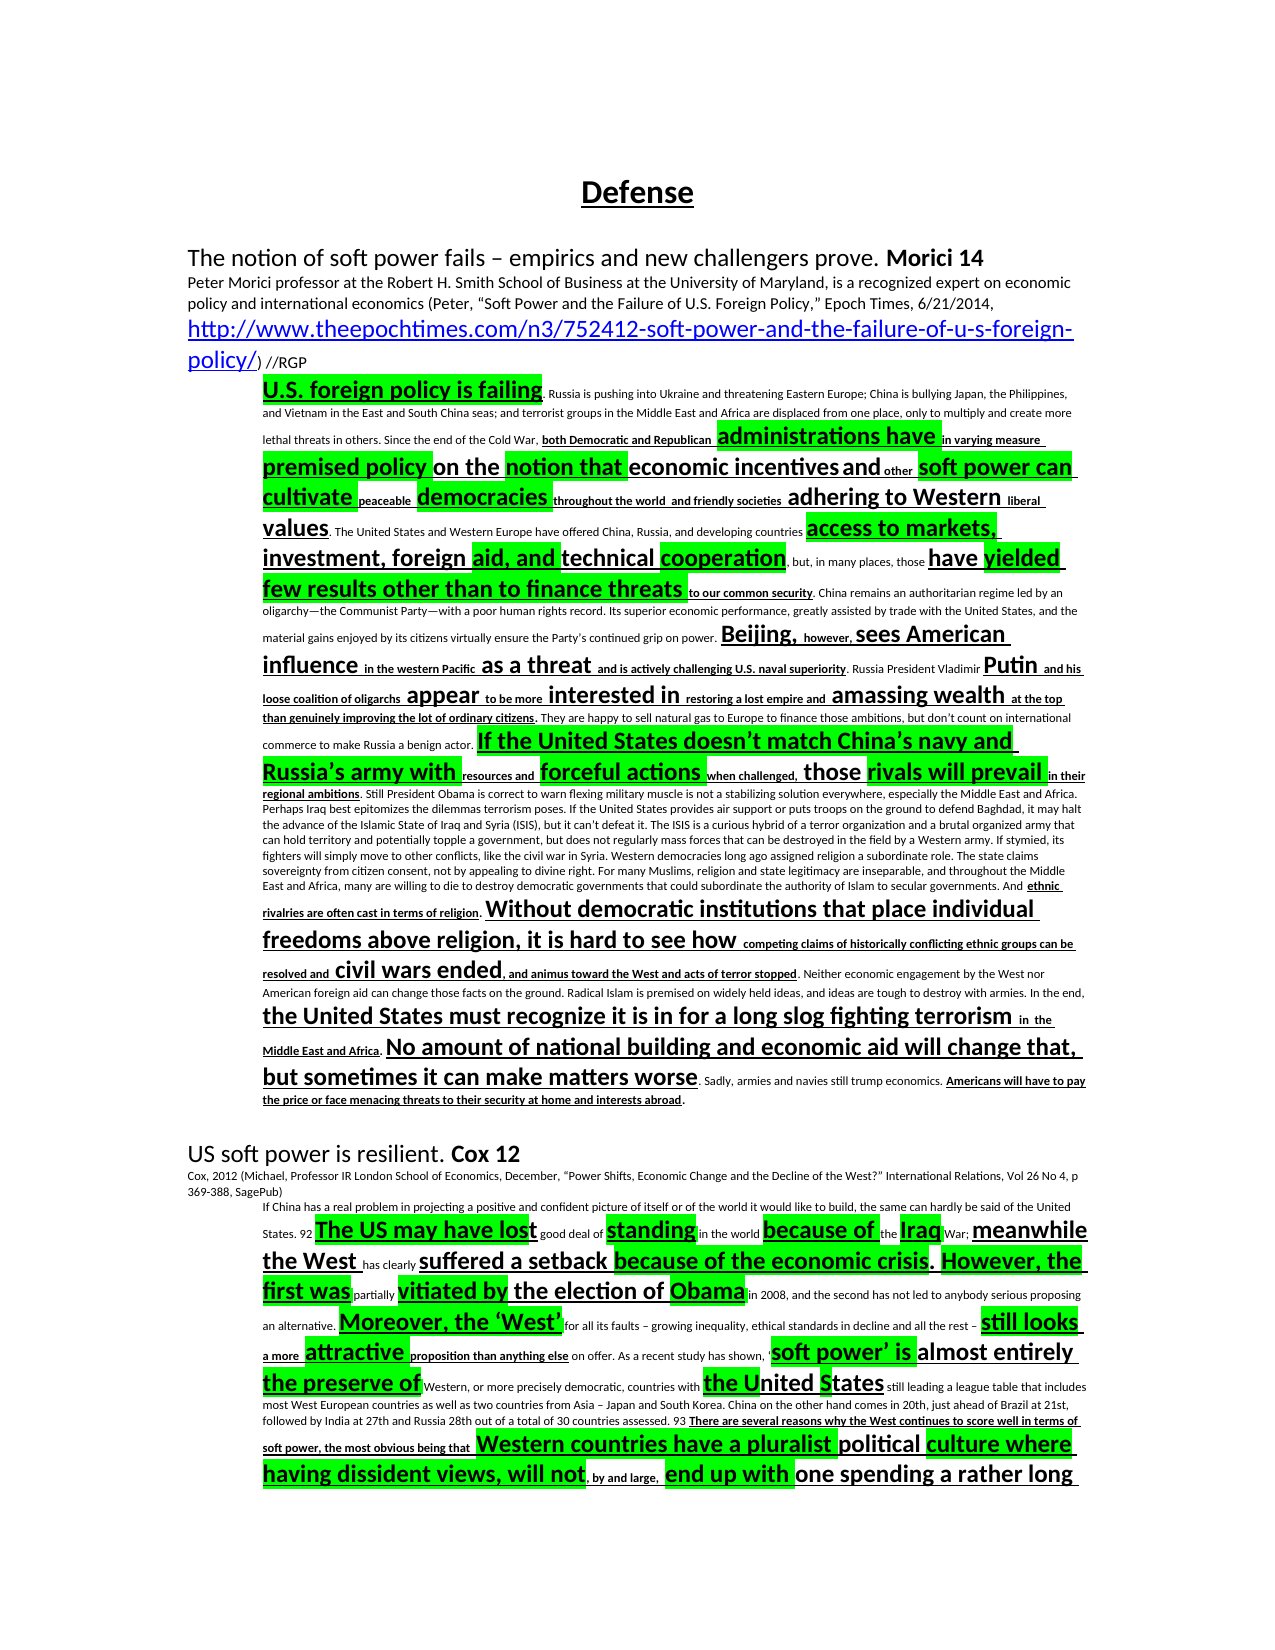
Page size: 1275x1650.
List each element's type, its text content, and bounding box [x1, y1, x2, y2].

text The notion of soft power fails – empirics and new challengers prove. Morici 14 [187, 242, 1087, 273]
subtitle Defense [187, 171, 1087, 212]
title U.S. foreign policy is failing. Russia is pushing into Ukraine and threatening Eastern Europe; China is bullying Japan, the Philippines, and Vietnam in the East and South China seas; and terrorist groups in the Middle East and Africa are displaced from one place, only to multiply and create more lethal threats in others. Since the end of the Cold War, both Democratic and Republican administrations have in varying measure premised policy on the notion that economic incentives and other soft power can cultivate peaceable democracies throughout the world and friendly societies adhering to Western liberal values. The United States and Western Europe have offered China, Russia, and developing countries access to markets, investment, foreign aid, and technical cooperation, but, in many places, those have yielded few results other than to finance threats to our common security. China remains an authoritarian regime led by an oligarchy—the Communist Party—with a poor human rights record. Its superior economic performance, greatly assisted by trade with the United States, and the material gains enjoyed by its citizens virtually ensure the Party’s continued grip on power. Beijing, however, sees American influence in the western Pacific as a threat and is actively challenging U.S. naval superiority. Russia President Vladimir Putin and his loose coalition of oligarchs appear to be more interested in restoring a lost empire and amassing wealth at the top than genuinely improving the lot of ordinary citizens. They are happy to sell natural gas to Europe to finance those ambitions, but don’t count on international commerce to make Russia a benign actor. If the United States doesn’t match China’s navy and Russia’s army with resources and forceful actions when challenged, those rivals will prevail in their regional ambitions. Still President Obama is correct to warn flexing military muscle is not a stabilizing solution everywhere, especially the Middle East and Africa. Perhaps Iraq best epitomizes the dilemmas terrorism poses. If the United States provides air support or puts troops on the ground to defend Baghdad, it may halt the advance of the Islamic State of Iraq and Syria (ISIS), but it can’t defeat it. The ISIS is a curious hybrid of a terror organization and a brutal organized army that can hold territory and potentially topple a government, but does not regularly mass forces that can be destroyed in the field by a Western army. If stymied, its fighters will simply move to other conflicts, like the civil war in Syria. Western democracies long ago assigned religion a subordinate role. The state claims sovereignty from citizen consent, not by appealing to divine right. For many Muslims, religion and state legitimacy are inseparable, and throughout the Middle East and Africa, many are willing to die to destroy democratic governments that could subordinate the authority of Islam to secular governments. And ethnic rivalries are often cast in terms of religion. Without democratic institutions that place individual freedoms above religion, it is hard to see how competing claims of historically conflicting ethnic groups can be resolved and civil wars ended, and animus toward the West and acts of terror stopped. Neither economic engagement by the West nor American foreign aid can change those facts on the ground. Radical Islam is premised on widely held ideas, and ideas are tough to destroy with armies. In the end, the United States must recognize it is in for a long slog fighting terrorism in the Middle East and Africa. No amount of national building and economic aid will change that, but sometimes it can make matters worse. Sadly, armies and navies still trump economics. Americans will have to pay the price or face menacing threats to their security at home and interests abroad. [262, 374, 1087, 1107]
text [262, 1273, 1087, 1489]
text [262, 1199, 1087, 1306]
text US soft power is resilient. Cox 12 [187, 1138, 1087, 1168]
text Cox, 2012 (Michael, Professor IR London School of Economics, December, “Power Shifts, Economic Change and the Decline of the West?” International Relations, Vol 26 No 4, p 369-388, SagePub) [187, 1168, 1087, 1199]
text Peter Morici professor at the Robert H. Smith School of Business at the University of Maryland, is a recognized expert on economic policy and international economics (Peter, “Soft Power and the Failure of U.S. Foreign Policy,” Epoch Times, 6/21/2014, http://www.theepochtimes.com/n3/752412-soft-power-and-the-failure-of-u-s-foreign-policy/) //RGP [187, 273, 1087, 374]
